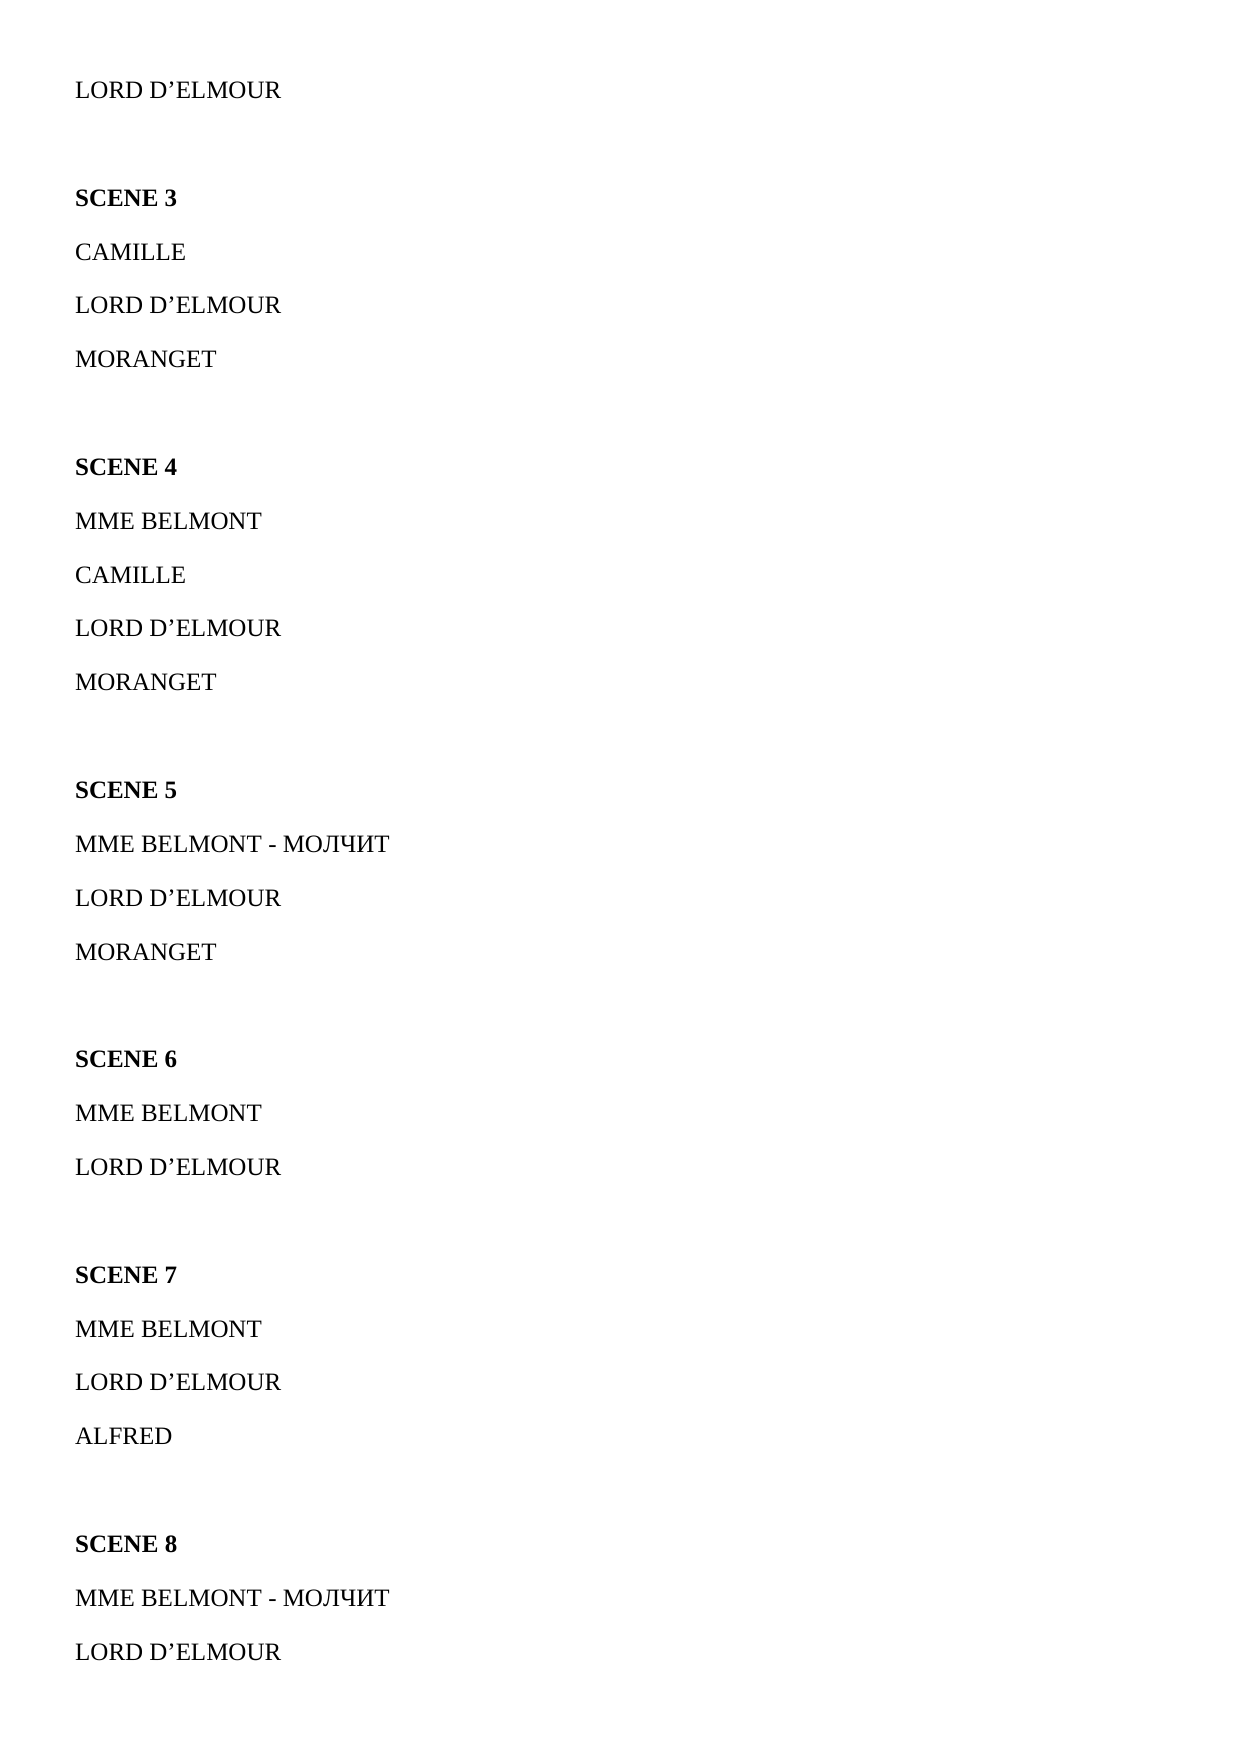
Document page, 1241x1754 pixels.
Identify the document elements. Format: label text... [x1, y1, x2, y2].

text LORD D’ELMOUR [75, 290, 1165, 319]
text LORD D’ELMOUR [75, 75, 1165, 104]
text SCENE 4 [75, 452, 1165, 481]
text LORD D’ELMOUR [75, 1152, 1165, 1181]
text SCENE 5 [75, 775, 1165, 804]
text LORD D’ELMOUR [75, 883, 1165, 912]
text ALFRED [75, 1421, 1165, 1450]
text CAMILLE [75, 560, 1165, 588]
text MORANGET [75, 667, 1165, 696]
text MORANGET [75, 937, 1165, 965]
text CAMILLE [75, 237, 1165, 265]
text MME BELMONT - МОЛЧИТ [75, 829, 1165, 858]
text LORD D’ELMOUR [75, 1637, 1165, 1666]
text LORD D’ELMOUR [75, 613, 1165, 642]
text SCENE 8 [75, 1529, 1165, 1558]
text SCENE 7 [75, 1260, 1165, 1288]
text SCENE 3 [75, 183, 1165, 211]
text MME BELMONT [75, 1098, 1165, 1127]
text MME BELMONT - МОЛЧИТ [75, 1583, 1165, 1612]
text SCENE 6 [75, 1044, 1165, 1073]
text MORANGET [75, 344, 1165, 373]
text MME BELMONT [75, 506, 1165, 534]
text LORD D’ELMOUR [75, 1367, 1165, 1396]
text MME BELMONT [75, 1314, 1165, 1342]
